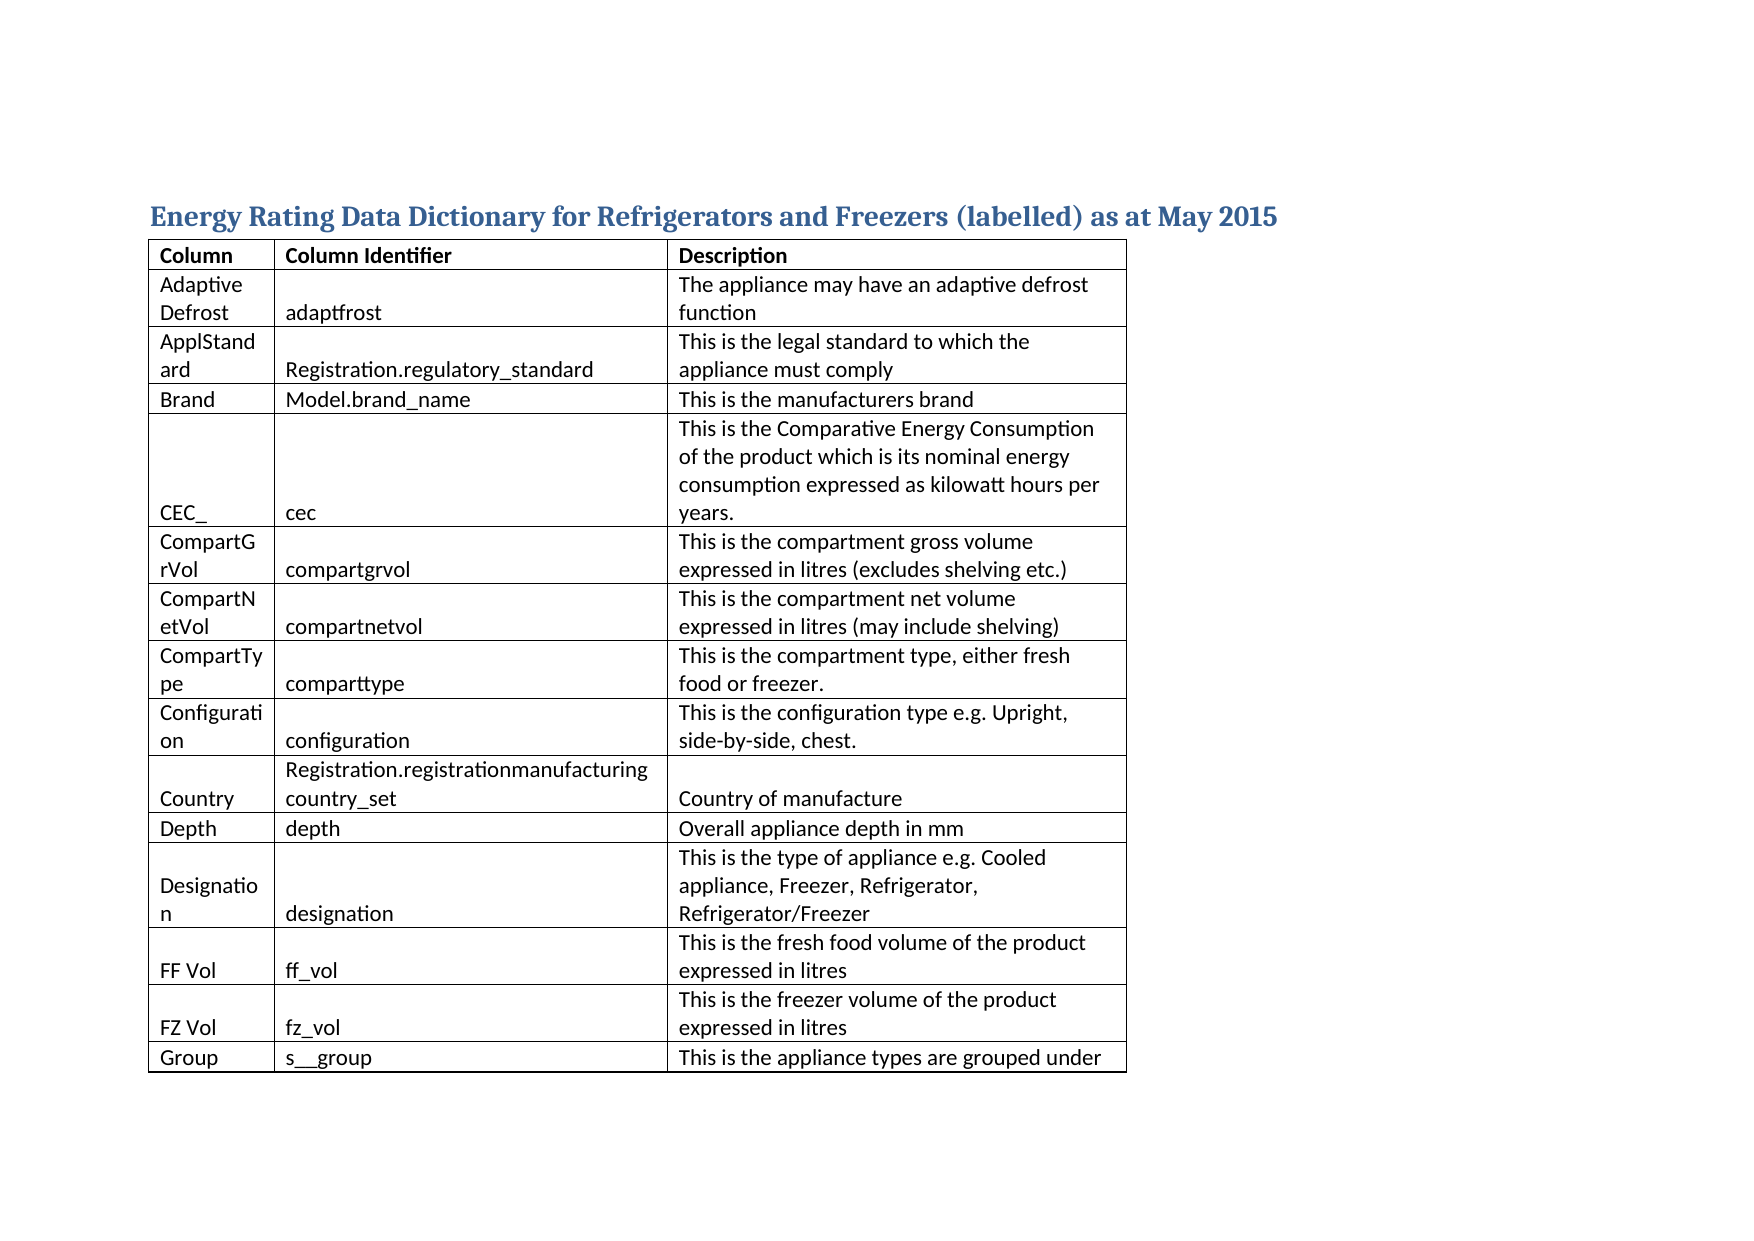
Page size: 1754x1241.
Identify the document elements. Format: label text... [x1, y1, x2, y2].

table_cell This is the manufacturers brand [668, 384, 1126, 413]
table_cell FZ Vol [149, 985, 274, 1041]
table_cell CEC_ [149, 414, 274, 526]
table_cell This is the type of appliance e.g. Cooled appliance, Freezer, Refrigerator, Refrigerator/Freezer [668, 843, 1126, 927]
table_cell The appliance may have an adaptive defrost function [668, 270, 1126, 326]
table_cell Adaptive Defrost [149, 270, 274, 326]
table_cell Country of manufacture [668, 756, 1126, 812]
table_cell ff_vol [275, 928, 667, 984]
table_cell fz_vol [275, 985, 667, 1041]
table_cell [668, 1042, 1126, 1071]
table_cell Configuration [149, 699, 274, 754]
table_cell This is the compartment type, either fresh food or freezer. [668, 641, 1126, 697]
table_header Column Identifier [275, 240, 667, 269]
table_cell s__group [275, 1042, 667, 1071]
table_cell This is the compartment net volume expressed in litres (may include shelving) [668, 584, 1126, 640]
table_header Column [149, 240, 274, 269]
table_cell compartnetvol [275, 584, 667, 640]
table_cell adaptfrost [275, 270, 667, 326]
table_cell CompartGrVol [149, 527, 274, 583]
table_cell ApplStandard [149, 327, 274, 383]
table_cell Registration.regulatory_standard [275, 327, 667, 383]
table_cell Depth [149, 813, 274, 842]
table_cell This is the freezer volume of the product expressed in litres [668, 985, 1126, 1041]
table_cell Group [149, 1042, 274, 1071]
table_cell depth [275, 813, 667, 842]
table_cell comparttype [275, 641, 667, 697]
table_cell This is the fresh food volume of the product expressed in litres [668, 928, 1126, 984]
table_cell CompartType [149, 641, 274, 697]
table_cell This is the Comparative Energy Consumption of the product which is its nominal energy consumption expressed as kilowatt hours per years. [668, 414, 1126, 526]
table_cell Designation [149, 843, 274, 927]
table_cell This is the configuration type e.g. Upright, side-by-side, chest. [668, 699, 1126, 754]
table_cell This is the compartment gross volume expressed in litres (excludes shelving etc.) [668, 527, 1126, 583]
table_cell CompartNetVol [149, 584, 274, 640]
table_cell Registration.registrationmanufacturingcountry_set [275, 756, 667, 812]
table_cell Overall appliance depth in mm [668, 813, 1126, 842]
table_cell designation [275, 843, 667, 927]
table_cell This is the legal standard to which the appliance must comply [668, 327, 1126, 383]
table_cell FF Vol [149, 928, 274, 984]
table_cell Country [149, 756, 274, 812]
table_cell cec [275, 414, 667, 526]
subtitle Energy Rating Data Dictionary for Refrigerators and Freezers (labelled) as at May 2015 [150, 200, 1604, 233]
table_cell Model.brand_name [275, 384, 667, 413]
table_header Description [668, 240, 1126, 269]
table_cell compartgrvol [275, 527, 667, 583]
table_cell configuration [275, 699, 667, 754]
table_cell Brand [149, 384, 274, 413]
